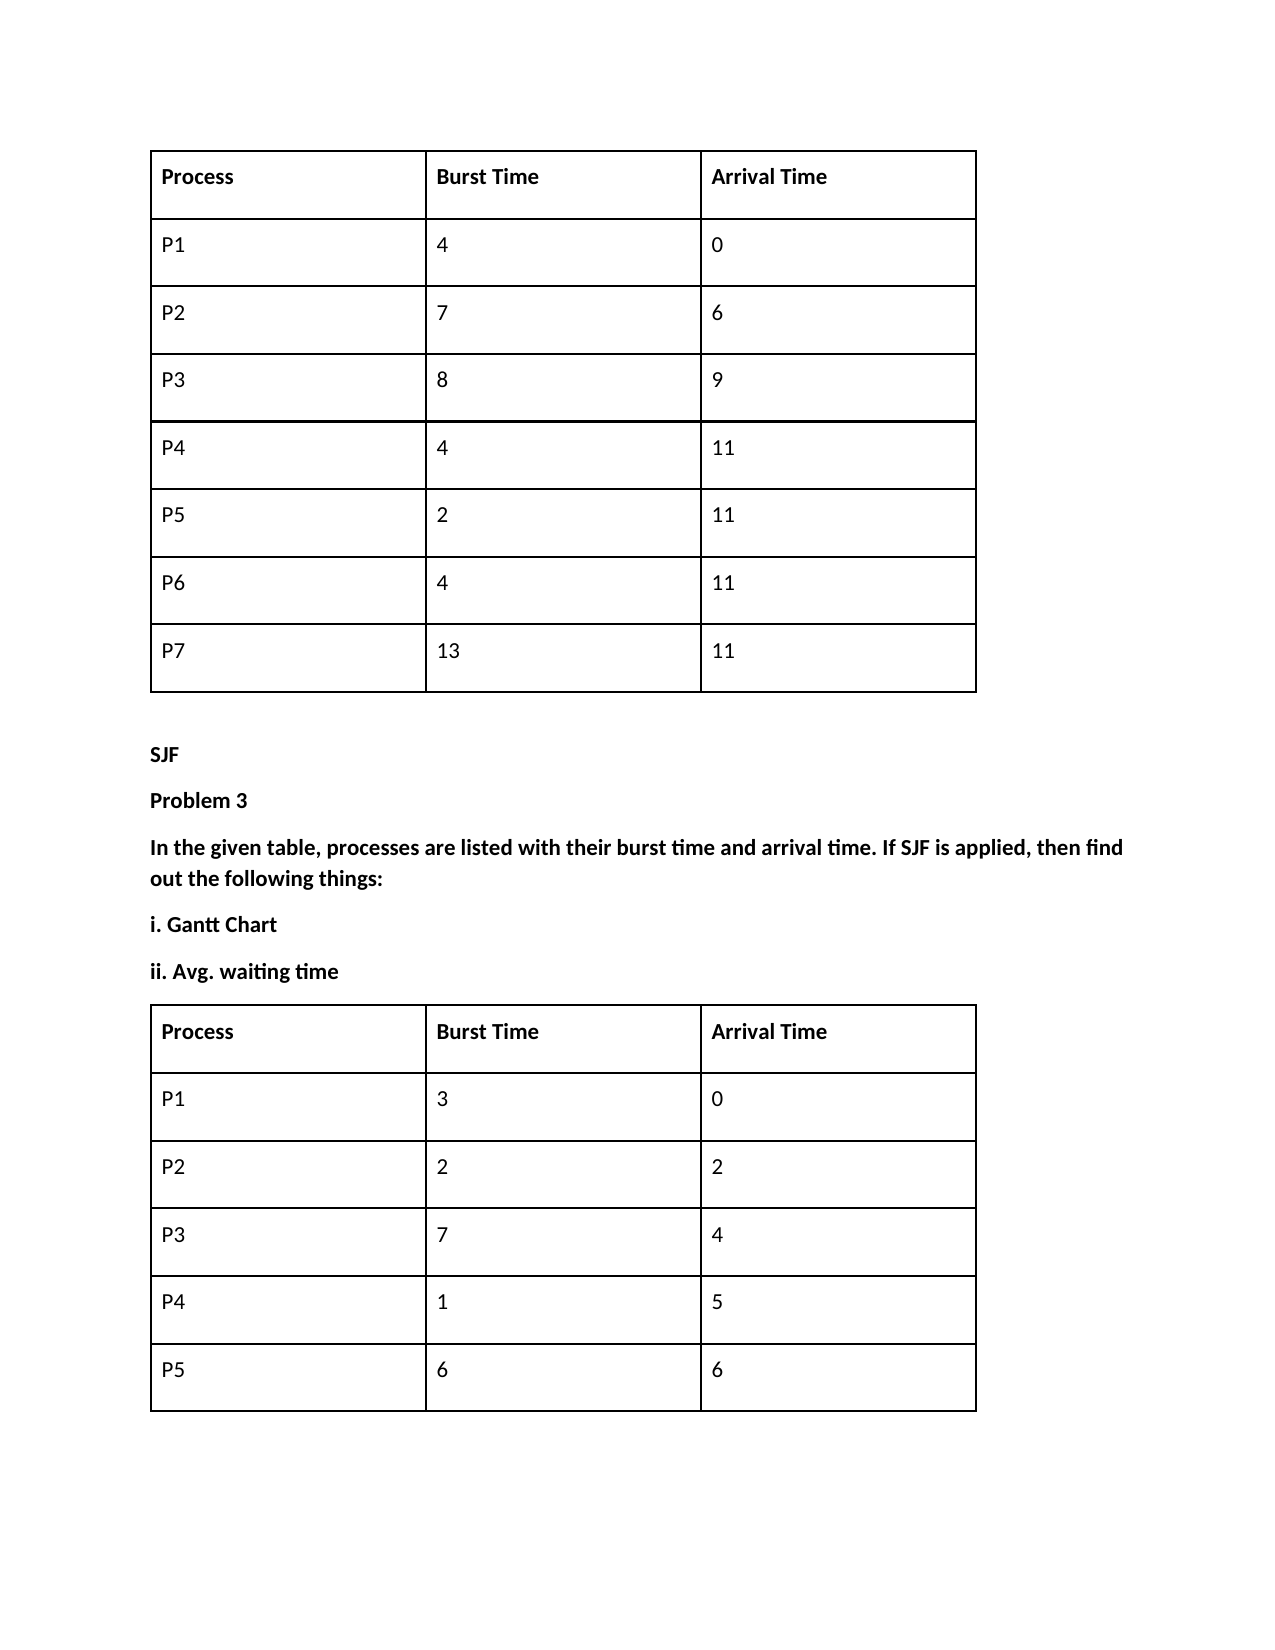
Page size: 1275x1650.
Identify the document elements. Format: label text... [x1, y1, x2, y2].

table_cell 11 [702, 490, 975, 556]
table_cell 0 [702, 1074, 975, 1139]
table_cell P4 [152, 1277, 425, 1342]
table_header Process [152, 152, 425, 218]
text In the given table, processes are listed with their burst time and arrival time. If SJF is applied, then find out the following things: [150, 833, 1125, 892]
text i. Gantt Chart [150, 911, 1125, 939]
table_header Burst Time [427, 152, 700, 218]
table_cell 5 [702, 1277, 975, 1342]
text ii. Avg. waiting time [150, 957, 1125, 986]
table_cell P3 [152, 355, 425, 420]
table_cell 6 [702, 1345, 975, 1410]
table_cell P1 [152, 220, 425, 285]
table_cell 9 [702, 355, 975, 420]
table_cell 11 [702, 423, 975, 488]
table_header Burst Time [427, 1006, 700, 1072]
table_cell 7 [427, 287, 700, 353]
table_cell P7 [152, 625, 425, 691]
table_cell 11 [702, 558, 975, 623]
table_cell 2 [427, 490, 700, 556]
table_cell 2 [702, 1142, 975, 1207]
table_cell 4 [427, 220, 700, 285]
table_cell 7 [427, 1209, 700, 1275]
table_cell 1 [427, 1277, 700, 1342]
table_cell 8 [427, 355, 700, 420]
table_cell P5 [152, 490, 425, 556]
table_cell 0 [702, 220, 975, 285]
table_header Arrival Time [702, 152, 975, 218]
text Problem 3 [150, 787, 1125, 815]
text SJF [150, 740, 1125, 768]
table_cell 13 [427, 625, 700, 691]
table_cell 6 [702, 287, 975, 353]
table_cell 6 [427, 1345, 700, 1410]
table_cell P4 [152, 423, 425, 488]
table_cell P3 [152, 1209, 425, 1275]
table_header Process [152, 1006, 425, 1072]
table_cell P5 [152, 1345, 425, 1410]
table_cell 2 [427, 1142, 700, 1207]
table_cell 3 [427, 1074, 700, 1139]
table_cell 4 [427, 558, 700, 623]
table_header Arrival Time [702, 1006, 975, 1072]
table_cell P1 [152, 1074, 425, 1139]
table_cell 4 [427, 423, 700, 488]
table_cell P2 [152, 287, 425, 353]
table_cell P6 [152, 558, 425, 623]
table_cell P2 [152, 1142, 425, 1207]
table_cell 4 [702, 1209, 975, 1275]
table_cell 11 [702, 625, 975, 691]
